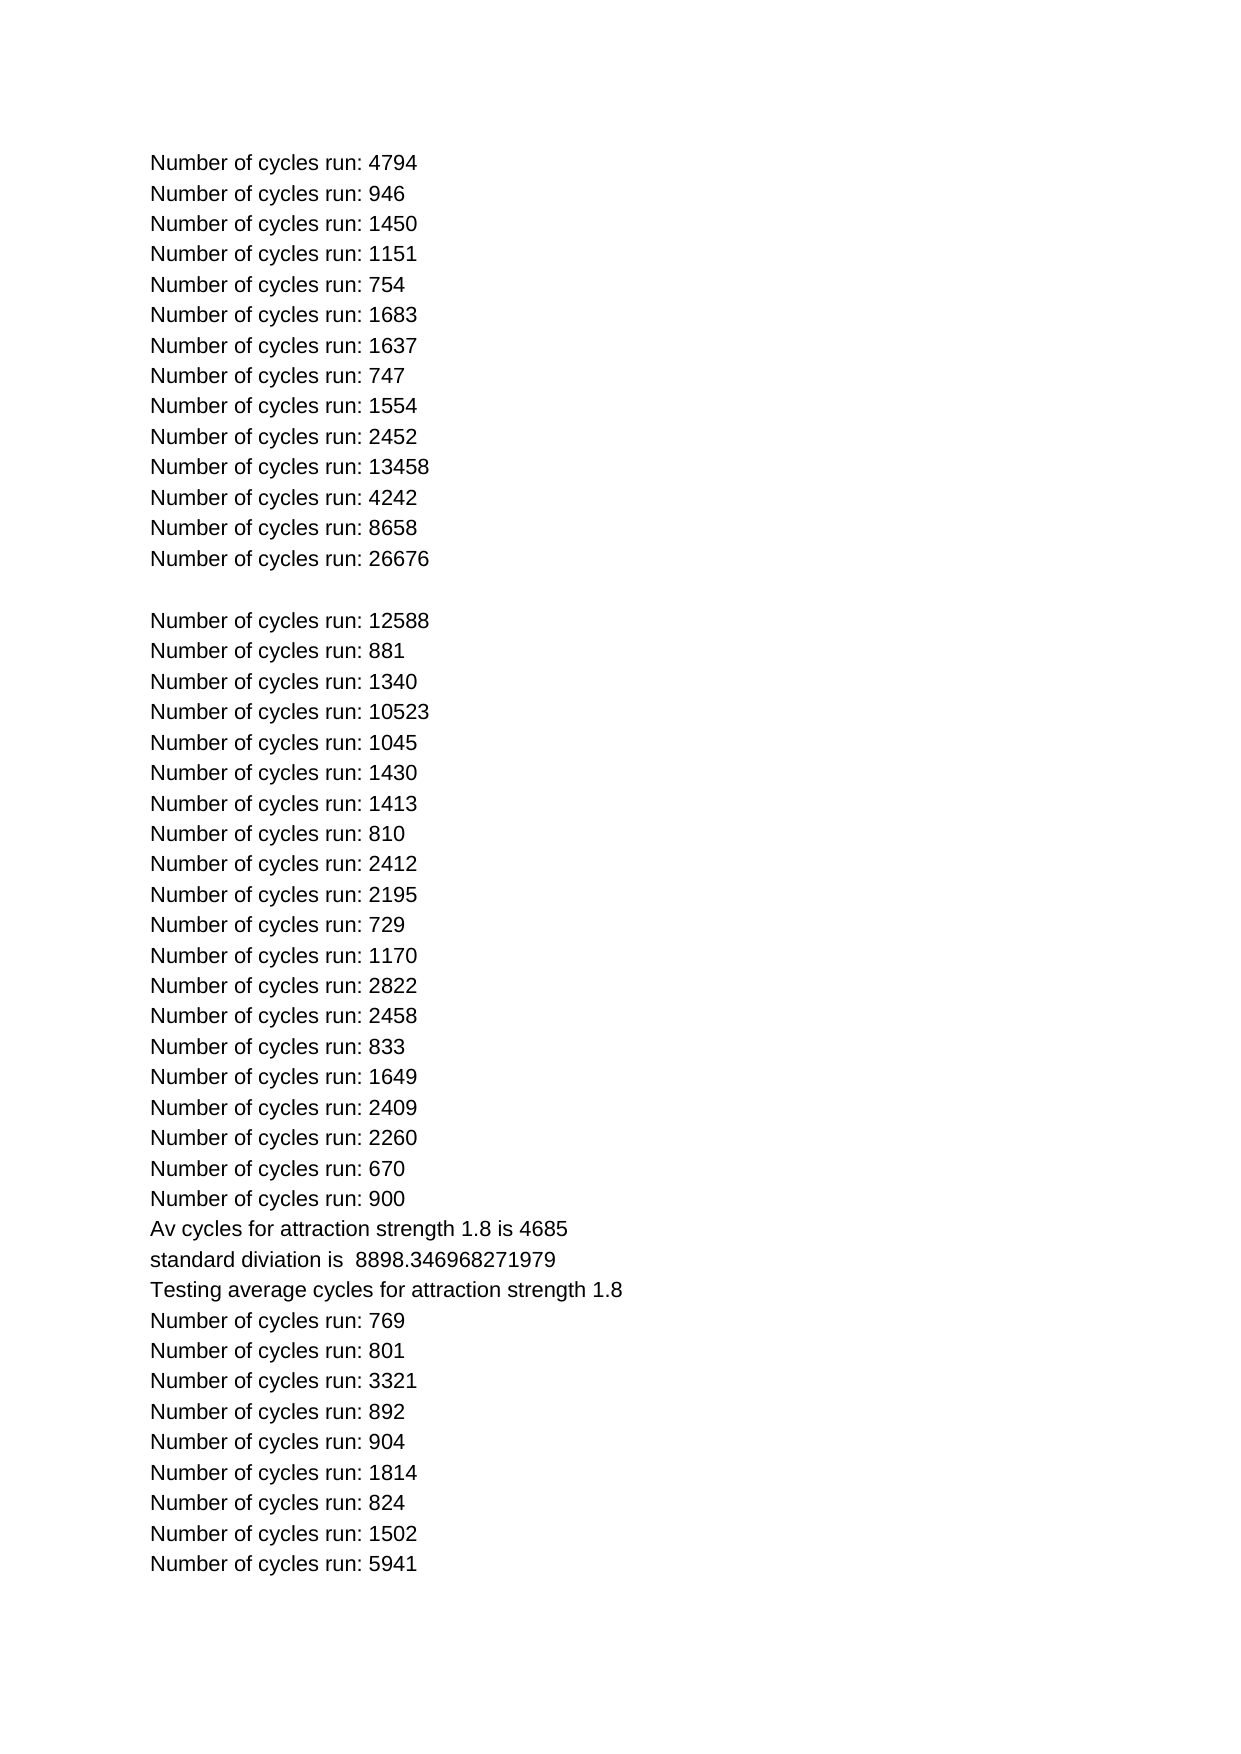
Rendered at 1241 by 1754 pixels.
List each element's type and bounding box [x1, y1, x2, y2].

text [150, 150, 1090, 602]
text [150, 608, 1090, 1576]
